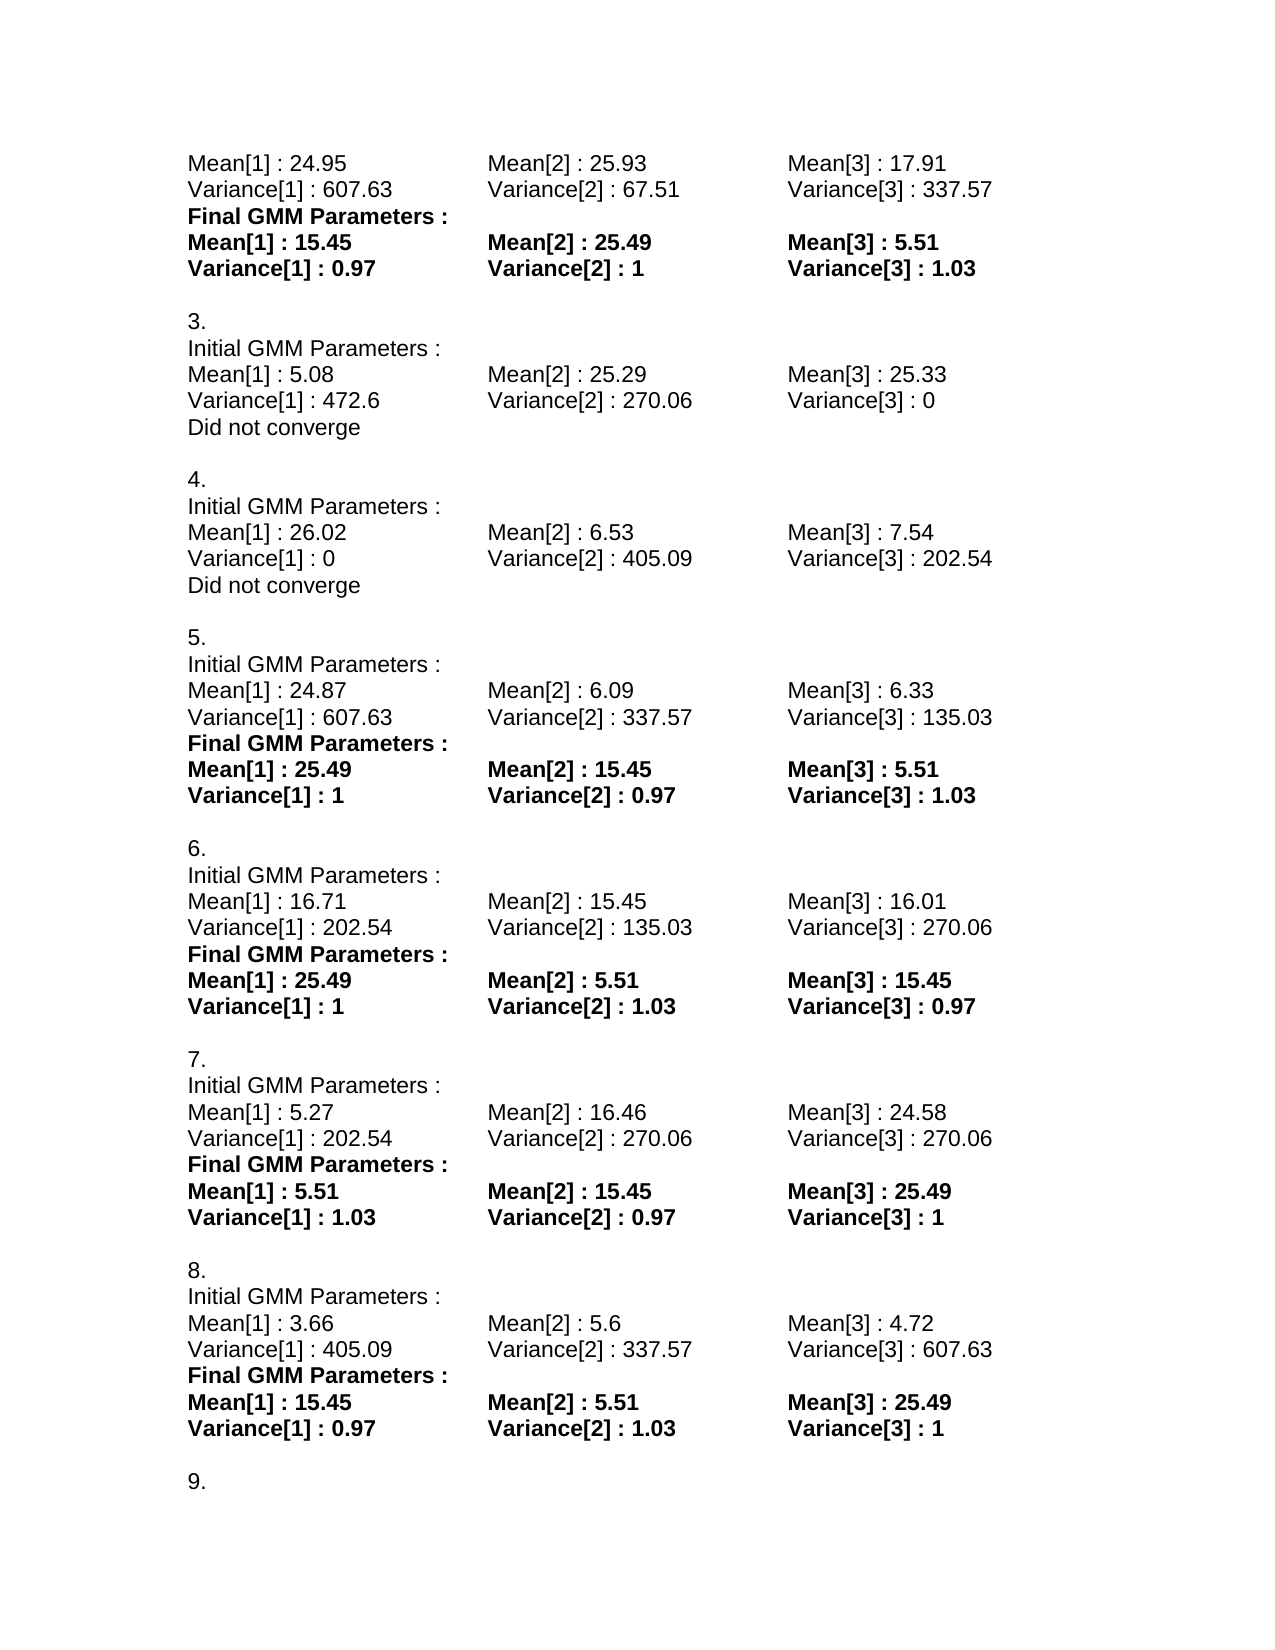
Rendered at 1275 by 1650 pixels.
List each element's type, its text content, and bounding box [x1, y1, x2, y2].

text Final GMM Parameters : [187, 1362, 1087, 1389]
text Initial GMM Parameters : [187, 493, 1087, 519]
text Final GMM Parameters : [187, 941, 1087, 967]
text Mean[1] : 26.02 Mean[2] : 6.53 Mean[3] : 7.54 [187, 519, 1087, 545]
text Variance[1] : 0.97 Variance[2] : 1 Variance[3] : 1.03 [187, 255, 1087, 282]
text Variance[1] : 1 Variance[2] : 0.97 Variance[3] : 1.03 [187, 782, 1087, 809]
text Final GMM Parameters : [187, 1151, 1087, 1178]
text Initial GMM Parameters : [187, 862, 1087, 888]
text Did not converge [187, 572, 1087, 598]
text Mean[1] : 15.45 Mean[2] : 5.51 Mean[3] : 25.49 [187, 1389, 1087, 1415]
text Variance[1] : 405.09 Variance[2] : 337.57 Variance[3] : 607.63 [187, 1336, 1087, 1362]
text Variance[1] : 0 Variance[2] : 405.09 Variance[3] : 202.54 [187, 545, 1087, 572]
text Final GMM Parameters : [187, 730, 1087, 756]
text Variance[1] : 472.6 Variance[2] : 270.06 Variance[3] : 0 [187, 387, 1087, 413]
text Variance[1] : 607.63 Variance[2] : 337.57 Variance[3] : 135.03 [187, 703, 1087, 730]
text 4. [187, 466, 1087, 493]
text Variance[1] : 202.54 Variance[2] : 270.06 Variance[3] : 270.06 [187, 1125, 1087, 1151]
text Mean[1] : 16.71 Mean[2] : 15.45 Mean[3] : 16.01 [187, 888, 1087, 914]
text Variance[1] : 202.54 Variance[2] : 135.03 Variance[3] : 270.06 [187, 914, 1087, 941]
text 7. [187, 1046, 1087, 1072]
text Mean[1] : 25.49 Mean[2] : 15.45 Mean[3] : 5.51 [187, 756, 1087, 782]
text Variance[1] : 1.03 Variance[2] : 0.97 Variance[3] : 1 [187, 1204, 1087, 1231]
text Initial GMM Parameters : [187, 1072, 1087, 1099]
text Variance[1] : 607.63 Variance[2] : 67.51 Variance[3] : 337.57 [187, 176, 1087, 203]
text 3. [187, 308, 1087, 334]
text Initial GMM Parameters : [187, 1283, 1087, 1309]
text Mean[1] : 24.87 Mean[2] : 6.09 Mean[3] : 6.33 [187, 677, 1087, 703]
text Initial GMM Parameters : [187, 651, 1087, 677]
text Mean[1] : 5.27 Mean[2] : 16.46 Mean[3] : 24.58 [187, 1099, 1087, 1125]
text 6. [187, 835, 1087, 862]
text Variance[1] : 1 Variance[2] : 1.03 Variance[3] : 0.97 [187, 993, 1087, 1020]
text Did not converge [187, 413, 1087, 440]
text Mean[1] : 24.95 Mean[2] : 25.93 Mean[3] : 17.91 [187, 150, 1087, 176]
text Initial GMM Parameters : [187, 334, 1087, 361]
text 8. [187, 1257, 1087, 1283]
text Mean[1] : 3.66 Mean[2] : 5.6 Mean[3] : 4.72 [187, 1309, 1087, 1336]
text 9. [187, 1468, 1087, 1494]
text 5. [187, 624, 1087, 651]
text Final GMM Parameters : [187, 203, 1087, 229]
text Mean[1] : 5.51 Mean[2] : 15.45 Mean[3] : 25.49 [187, 1178, 1087, 1204]
text Variance[1] : 0.97 Variance[2] : 1.03 Variance[3] : 1 [187, 1415, 1087, 1441]
text Mean[1] : 25.49 Mean[2] : 5.51 Mean[3] : 15.45 [187, 967, 1087, 993]
text Mean[1] : 15.45 Mean[2] : 25.49 Mean[3] : 5.51 [187, 229, 1087, 255]
text Mean[1] : 5.08 Mean[2] : 25.29 Mean[3] : 25.33 [187, 361, 1087, 387]
